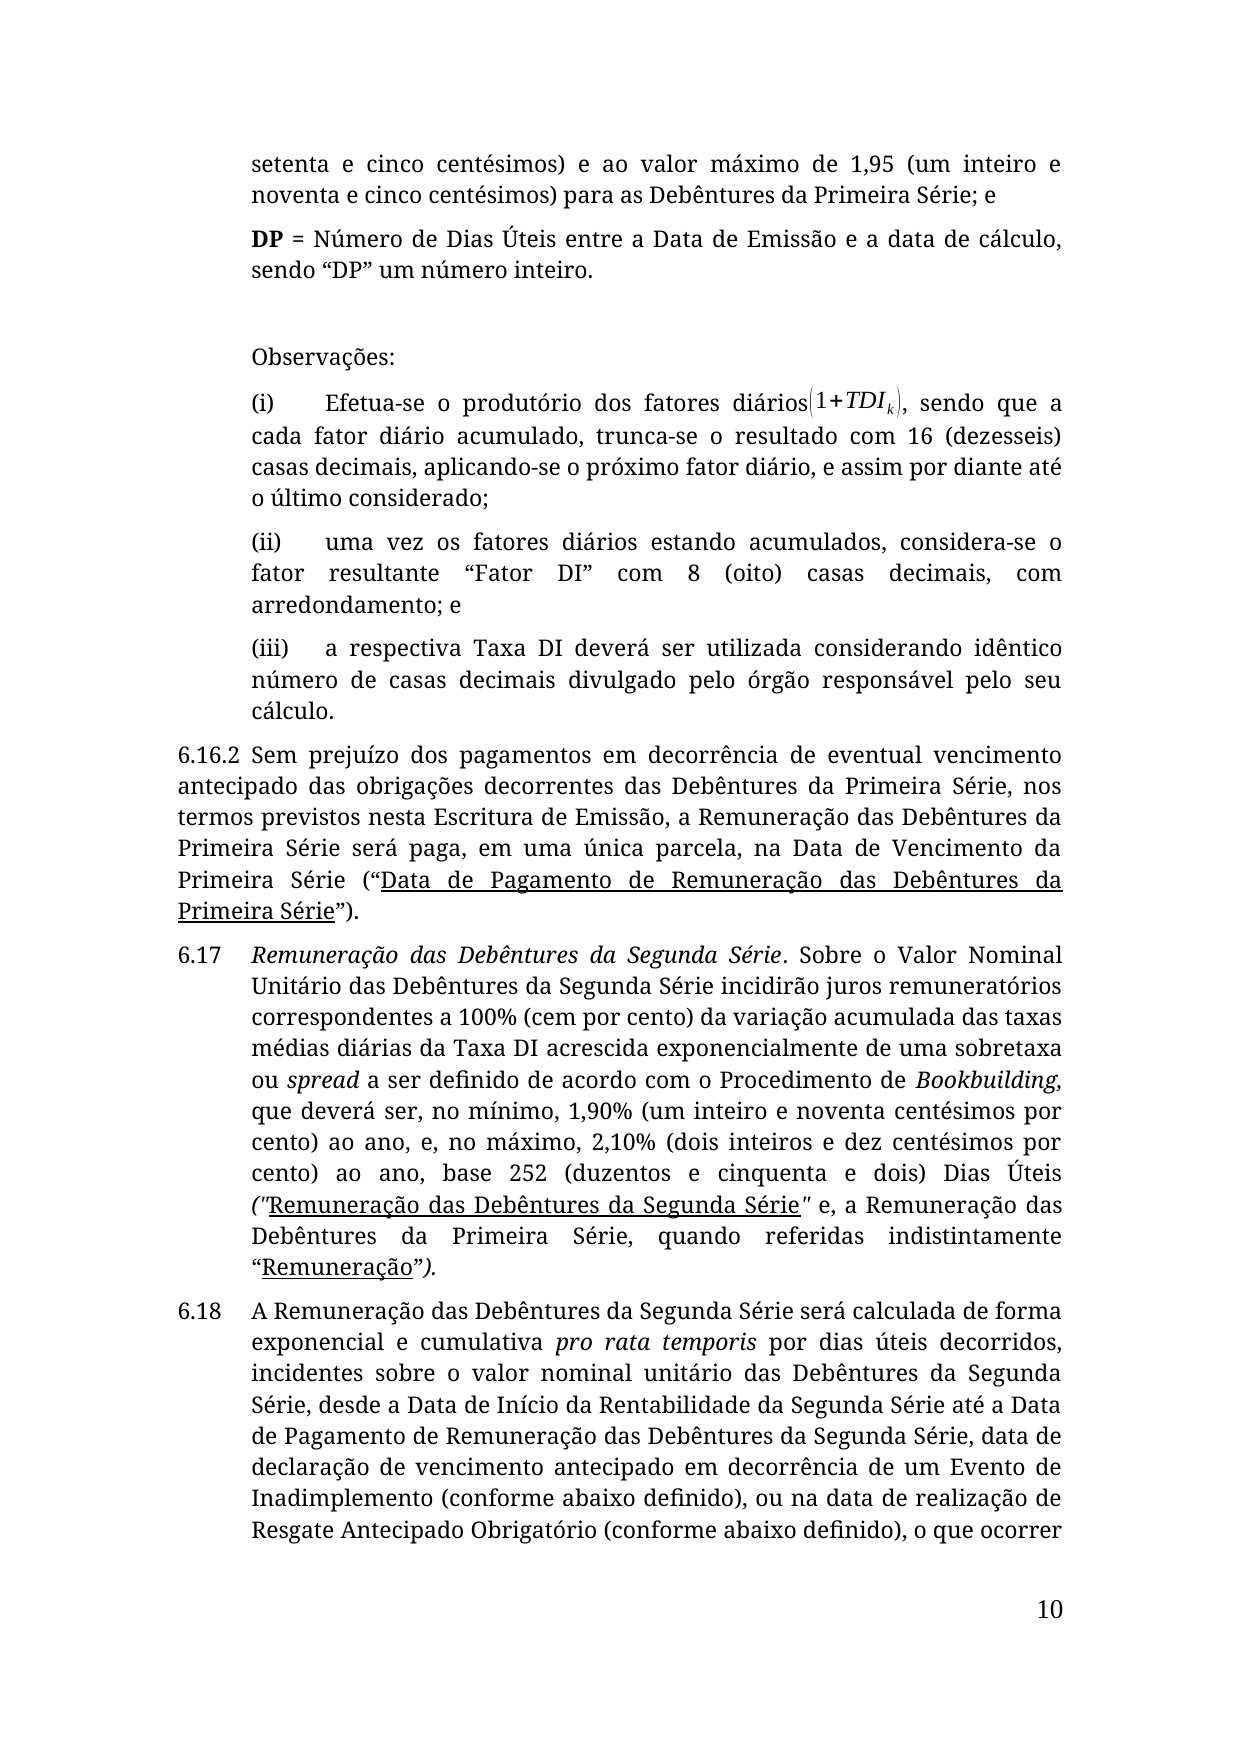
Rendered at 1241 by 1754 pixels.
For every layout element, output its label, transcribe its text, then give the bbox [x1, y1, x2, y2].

list Sem prejuízo dos pagamentos em decorrência de eventual vencimento antecipado das obrigações decorrentes das Debêntures da Primeira Série, nos termos previstos nesta Escritura de Emissão, a Remuneração das Debêntures da Primeira Série será paga, em uma única parcela, na Data de Vencimento da Primeira Série (“Data de Pagamento de Remuneração das Debêntures da Primeira Série”). [177, 738, 1063, 926]
text (ii) uma vez os fatores diários estando acumulados, considera-se o fator resultante “Fator DI” com 8 (oito) casas decimais, com arredondamento; e [251, 526, 1063, 620]
text DP = Número de Dias Úteis entre a Data de Emissão e a data de cálculo, sendo “DP” um número inteiro. [251, 223, 1063, 285]
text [251, 148, 1063, 210]
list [177, 1295, 1063, 1545]
list Remuneração das Debêntures da Segunda Série. Sobre o Valor Nominal Unitário das Debêntures da Segunda Série incidirão juros remuneratórios correspondentes a 100% (cem por cento) da variação acumulada das taxas médias diárias da Taxa DI acrescida exponencialmente de uma sobretaxa ou spread a ser definido de acordo com o Procedimento de Bookbuilding, que deverá ser, no mínimo, 1,90% (um inteiro e noventa centésimos por cento) ao ano, e, no máximo, 2,10% (dois inteiros e dez centésimos por cento) ao ano, base 252 (duzentos e cinquenta e dois) Dias Úteis ("Remuneração das Debêntures da Segunda Série" e, a Remuneração das Debêntures da Primeira Série, quando referidas indistintamente “Remuneração”). [177, 938, 1063, 1282]
text (i) Efetua-se o produtório dos fatores diários, sendo que a cada fator diário acumulado, trunca-se o resultado com 16 (dezesseis) casas decimais, aplicando-se o próximo fator diário, e assim por diante até o último considerado; [251, 385, 1063, 513]
text (iii) a respectiva Taxa DI deverá ser utilizada considerando idêntico número de casas decimais divulgado pelo órgão responsável pelo seu cálculo. [251, 632, 1063, 726]
text Observações: [251, 341, 1063, 373]
